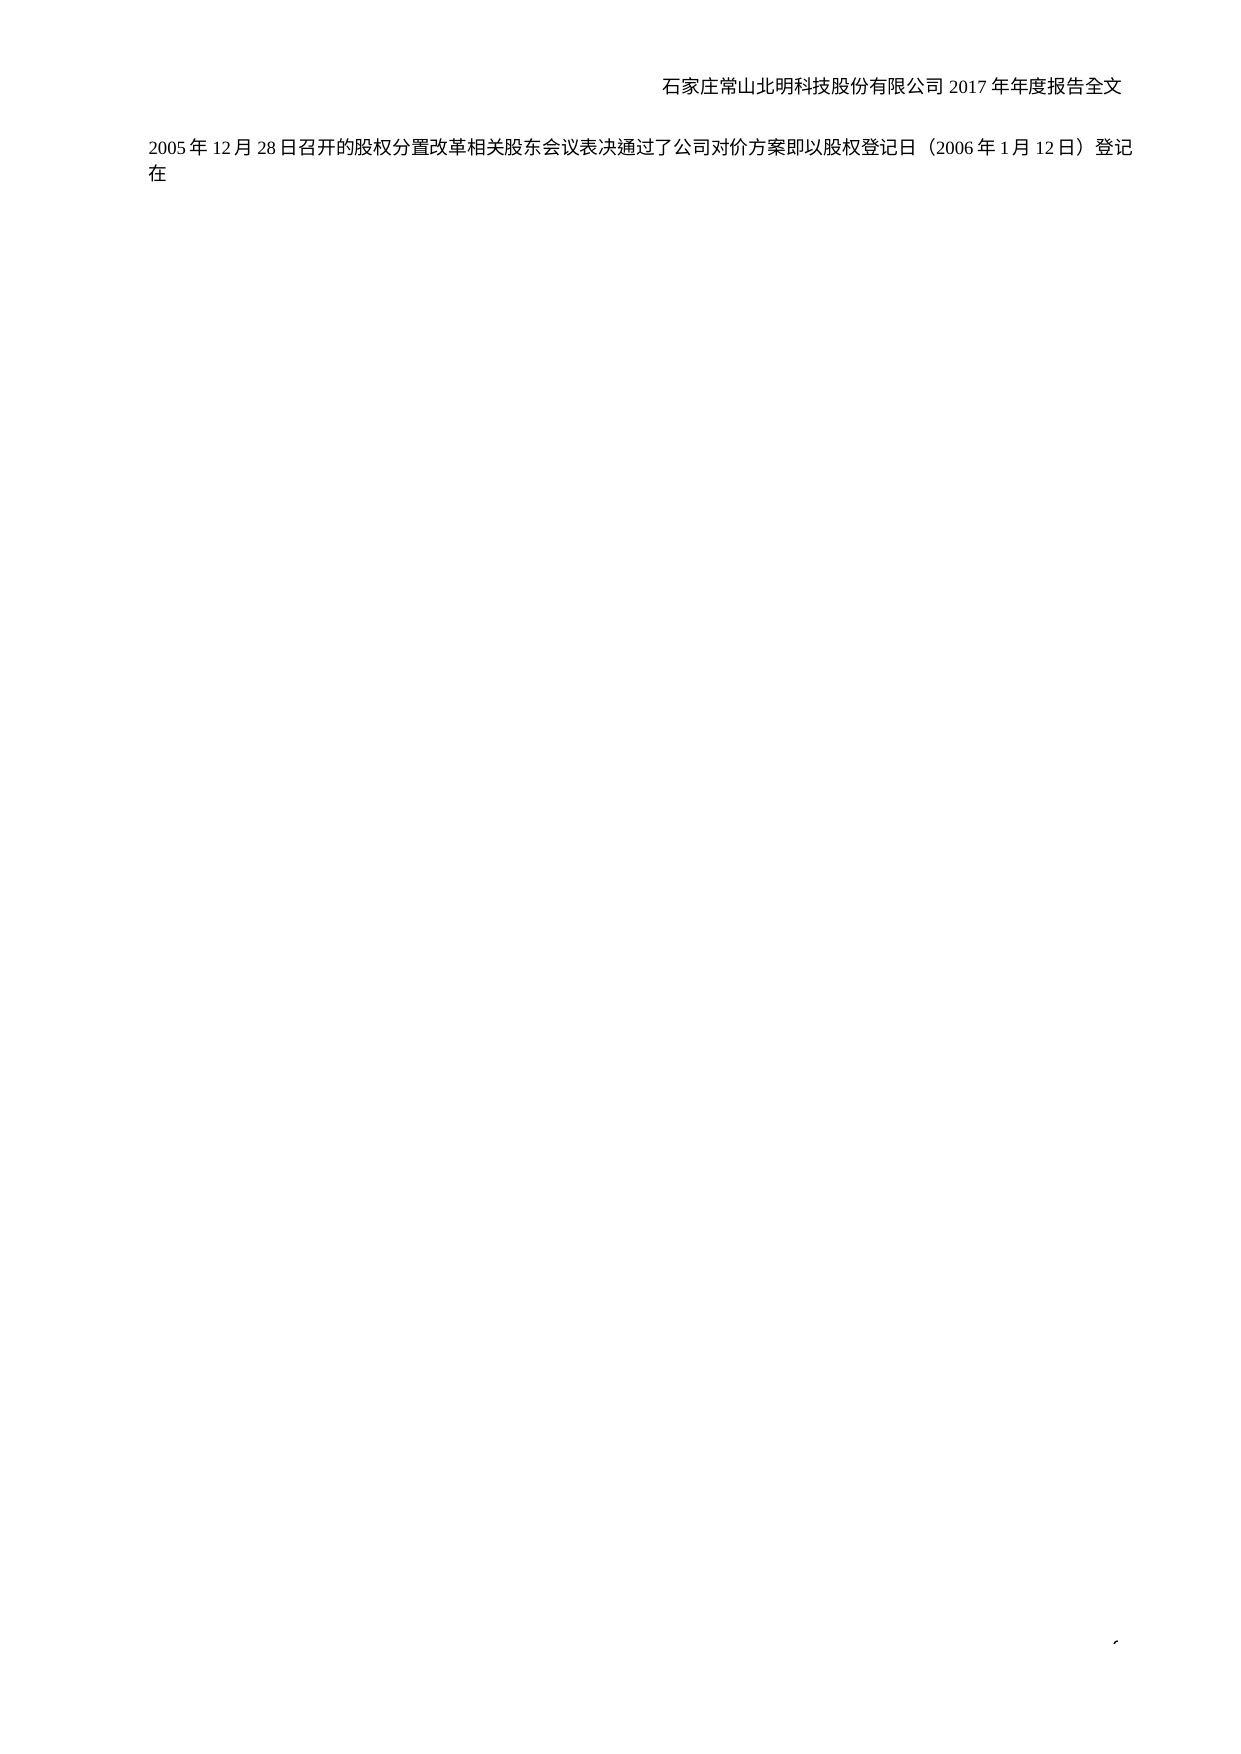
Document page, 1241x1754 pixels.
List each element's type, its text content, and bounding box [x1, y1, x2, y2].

text 2005年12月28日召开的股权分置改革相关股东会议表决通过了公司对价方案即以股权登记日（2006年1月12日）登记在 [148, 134, 1142, 186]
